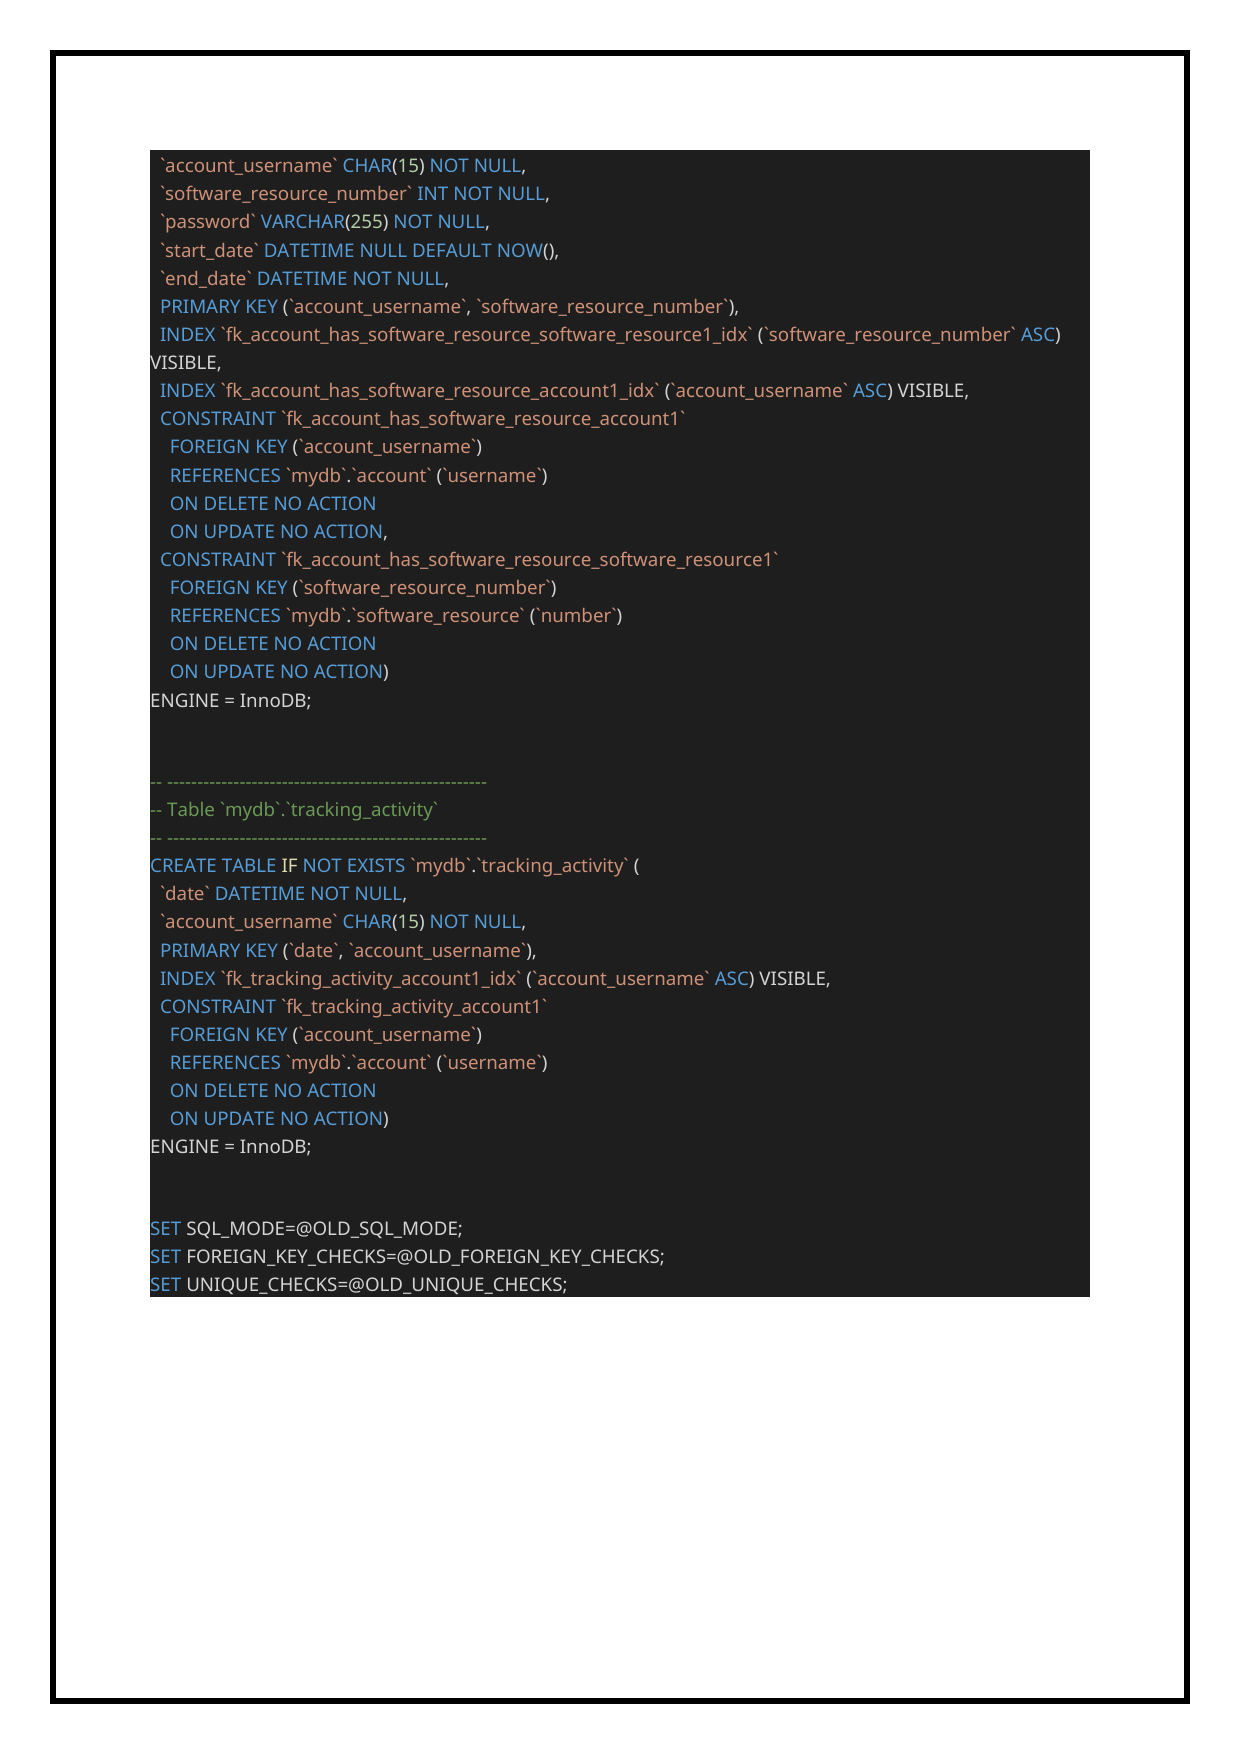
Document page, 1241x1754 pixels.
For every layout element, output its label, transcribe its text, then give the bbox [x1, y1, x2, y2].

text REFERENCES `mydb`.`software_resource` (`number`) [150, 600, 1090, 628]
text ON DELETE NO ACTION [150, 1075, 1090, 1103]
text ON UPDATE NO ACTION) [150, 656, 1090, 684]
text -- Table `mydb`.`tracking_activity` [150, 794, 1090, 822]
text ON UPDATE NO ACTION, [150, 516, 1090, 544]
text SET FOREIGN_KEY_CHECKS=@OLD_FOREIGN_KEY_CHECKS; [150, 1241, 1090, 1269]
text -- ----------------------------------------------------- [150, 766, 1090, 794]
text `start_date` DATETIME NULL DEFAULT NOW(), [150, 234, 1090, 262]
text `password` VARCHAR(255) NOT NULL, [150, 206, 1090, 234]
text `account_username` CHAR(15) NOT NULL, [150, 150, 1090, 178]
text `software_resource_number` INT NOT NULL, [150, 178, 1090, 206]
text INDEX `fk_account_has_software_resource_software_resource1_idx` (`software_resource_number` ASC) VISIBLE, [150, 319, 1090, 375]
text INDEX `fk_account_has_software_resource_account1_idx` (`account_username` ASC) VISIBLE, [150, 375, 1090, 403]
text `account_username` CHAR(15) NOT NULL, [150, 906, 1090, 934]
text CONSTRAINT `fk_account_has_software_resource_software_resource1` [150, 544, 1090, 572]
text `date` DATETIME NOT NULL, [150, 878, 1090, 906]
text FOREIGN KEY (`account_username`) [150, 1019, 1090, 1047]
text FOREIGN KEY (`software_resource_number`) [150, 572, 1090, 600]
text SET UNIQUE_CHECKS=@OLD_UNIQUE_CHECKS; [150, 1269, 1090, 1297]
text ON DELETE NO ACTION [150, 487, 1090, 516]
text REFERENCES `mydb`.`account` (`username`) [150, 1047, 1090, 1075]
text PRIMARY KEY (`date`, `account_username`), [150, 934, 1090, 962]
text FOREIGN KEY (`account_username`) [150, 431, 1090, 459]
text ON DELETE NO ACTION [150, 628, 1090, 656]
text -- ----------------------------------------------------- [150, 822, 1090, 850]
text INDEX `fk_tracking_activity_account1_idx` (`account_username` ASC) VISIBLE, [150, 962, 1090, 991]
text PRIMARY KEY (`account_username`, `software_resource_number`), [150, 291, 1090, 319]
text SET SQL_MODE=@OLD_SQL_MODE; [150, 1212, 1090, 1241]
text ENGINE = InnoDB; [150, 1131, 1090, 1159]
text CONSTRAINT `fk_account_has_software_resource_account1` [150, 403, 1090, 431]
text REFERENCES `mydb`.`account` (`username`) [150, 459, 1090, 487]
text CREATE TABLE IF NOT EXISTS `mydb`.`tracking_activity` ( [150, 850, 1090, 878]
text CONSTRAINT `fk_tracking_activity_account1` [150, 991, 1090, 1019]
text ENGINE = InnoDB; [150, 684, 1090, 712]
text `end_date` DATETIME NOT NULL, [150, 262, 1090, 291]
text ON UPDATE NO ACTION) [150, 1103, 1090, 1131]
